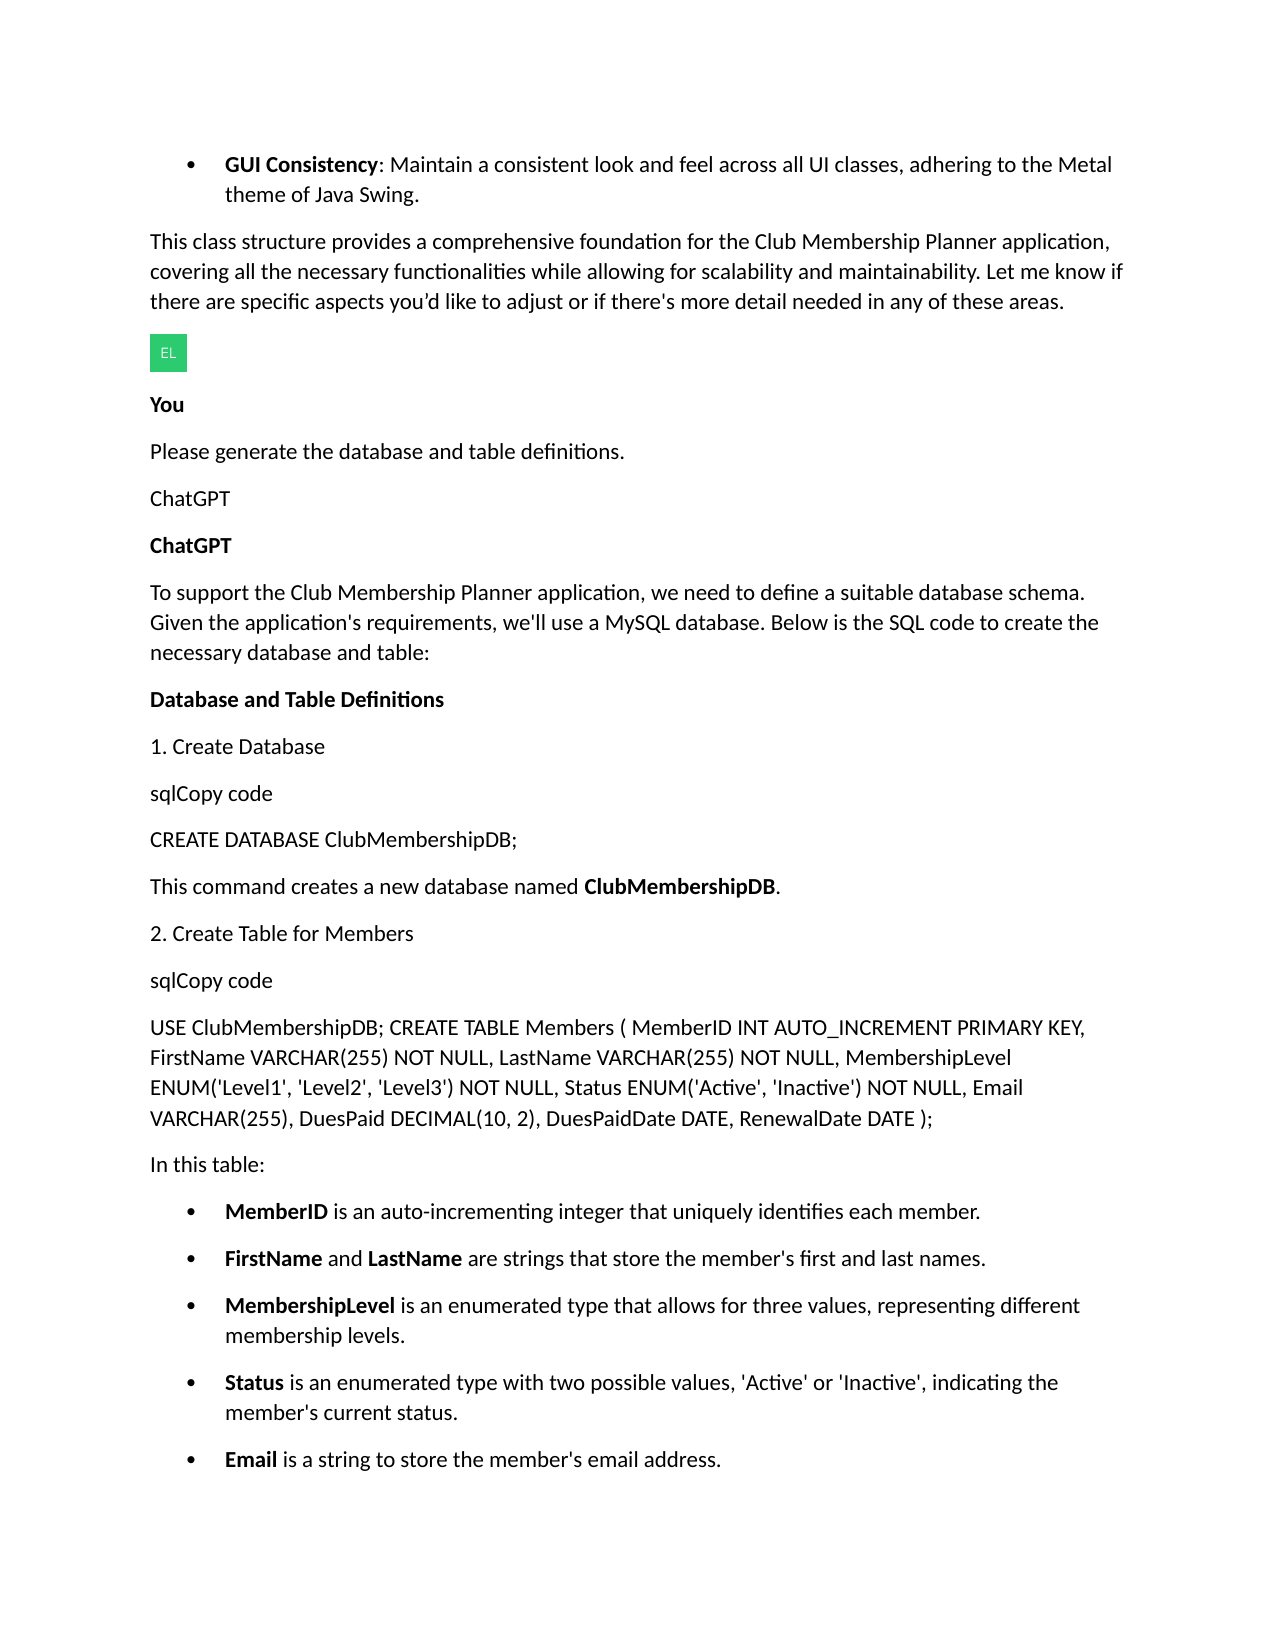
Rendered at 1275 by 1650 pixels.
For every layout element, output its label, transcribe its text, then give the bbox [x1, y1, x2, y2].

text 2. Create Table for Members [150, 919, 1125, 947]
list Status is an enumerated type with two possible values, 'Active' or 'Inactive', indicating the member's current status. [187, 1368, 1125, 1427]
text USE ClubMembershipDB; CREATE TABLE Members ( MemberID INT AUTO_INCREMENT PRIMARY KEY, FirstName VARCHAR(255) NOT NULL, LastName VARCHAR(255) NOT NULL, MembershipLevel ENUM('Level1', 'Level2', 'Level3') NOT NULL, Status ENUM('Active', 'Inactive') NOT NULL, Email VARCHAR(255), DuesPaid DECIMAL(10, 2), DuesPaidDate DATE, RenewalDate DATE ); [150, 1013, 1125, 1132]
text 1. Create Database [150, 732, 1125, 760]
list Email is a string to store the member's email address. [187, 1445, 1125, 1473]
text This command creates a new database named ClubMembershipDB. [150, 872, 1125, 901]
list GUI Consistency: Maintain a consistent look and feel across all UI classes, adhering to the Metal theme of Java Swing. [187, 150, 1125, 208]
text Database and Table Definitions [150, 685, 1125, 713]
text You [150, 390, 1125, 418]
text sqlCopy code [150, 779, 1125, 807]
list MembershipLevel is an enumerated type that allows for three values, representing different membership levels. [187, 1291, 1125, 1349]
text This class structure provides a comprehensive foundation for the Club Membership Planner application, covering all the necessary functionalities while allowing for scalability and maintainability. Let me know if there are specific aspects you’d like to adjust or if there's more detail needed in any of these areas. [150, 227, 1125, 316]
text To support the Club Membership Planner application, we need to define a suitable database schema. Given the application's requirements, we'll use a MySQL database. Below is the SQL code to create the necessary database and table: [150, 578, 1125, 666]
text ChatGPT [150, 531, 1125, 559]
picture [150, 334, 187, 372]
list FirstName and LastName are strings that store the member's first and last names. [187, 1244, 1125, 1272]
text sqlCopy code [150, 966, 1125, 994]
text In this table: [150, 1151, 1125, 1179]
text Please generate the database and table definitions. [150, 437, 1125, 465]
list MemberID is an auto-incrementing integer that uniquely identifies each member. [187, 1197, 1125, 1226]
text CREATE DATABASE ClubMembershipDB; [150, 826, 1125, 854]
text ChatGPT [150, 484, 1125, 512]
